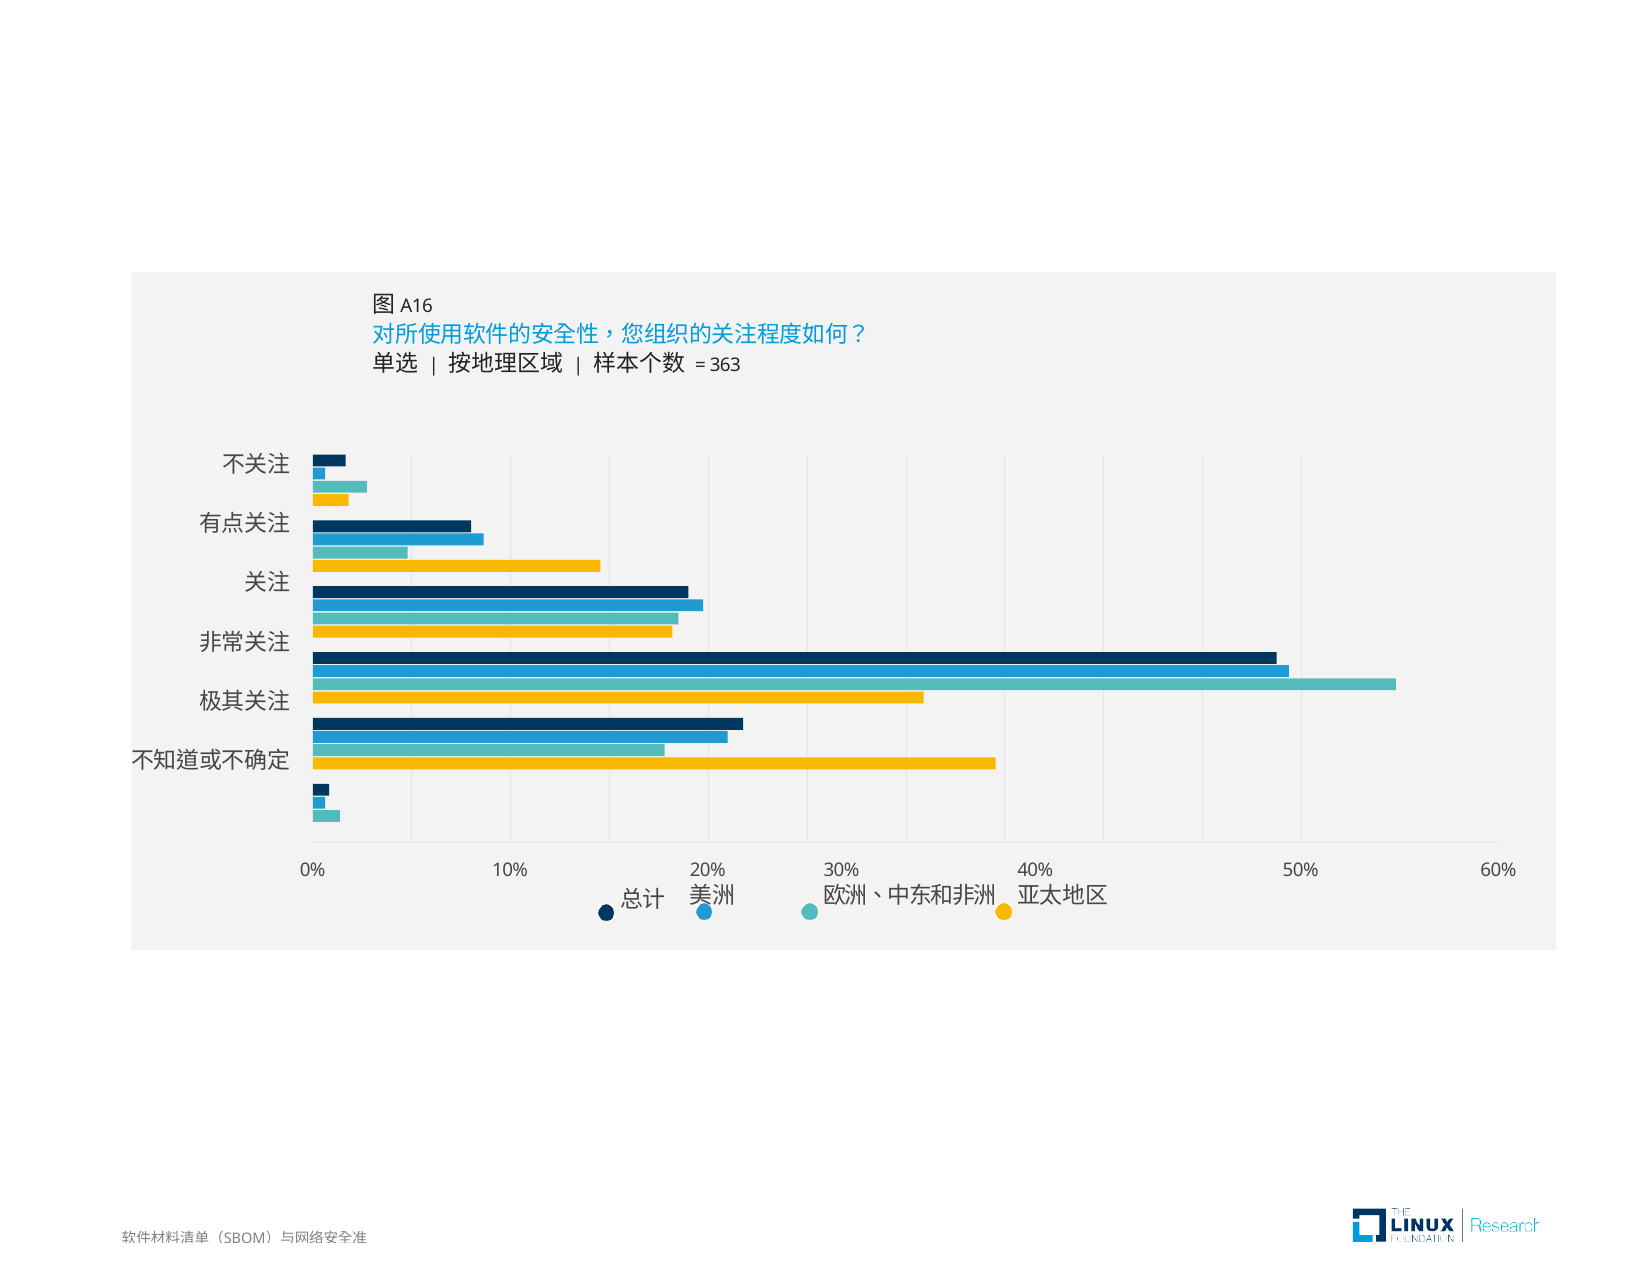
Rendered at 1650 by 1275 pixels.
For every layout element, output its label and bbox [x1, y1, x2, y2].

picture [995, 903, 1012, 920]
picture [1471, 1218, 1533, 1232]
picture [1391, 1208, 1454, 1242]
picture [696, 903, 712, 920]
picture [1536, 1218, 1541, 1232]
picture [598, 904, 614, 921]
picture [801, 903, 818, 920]
